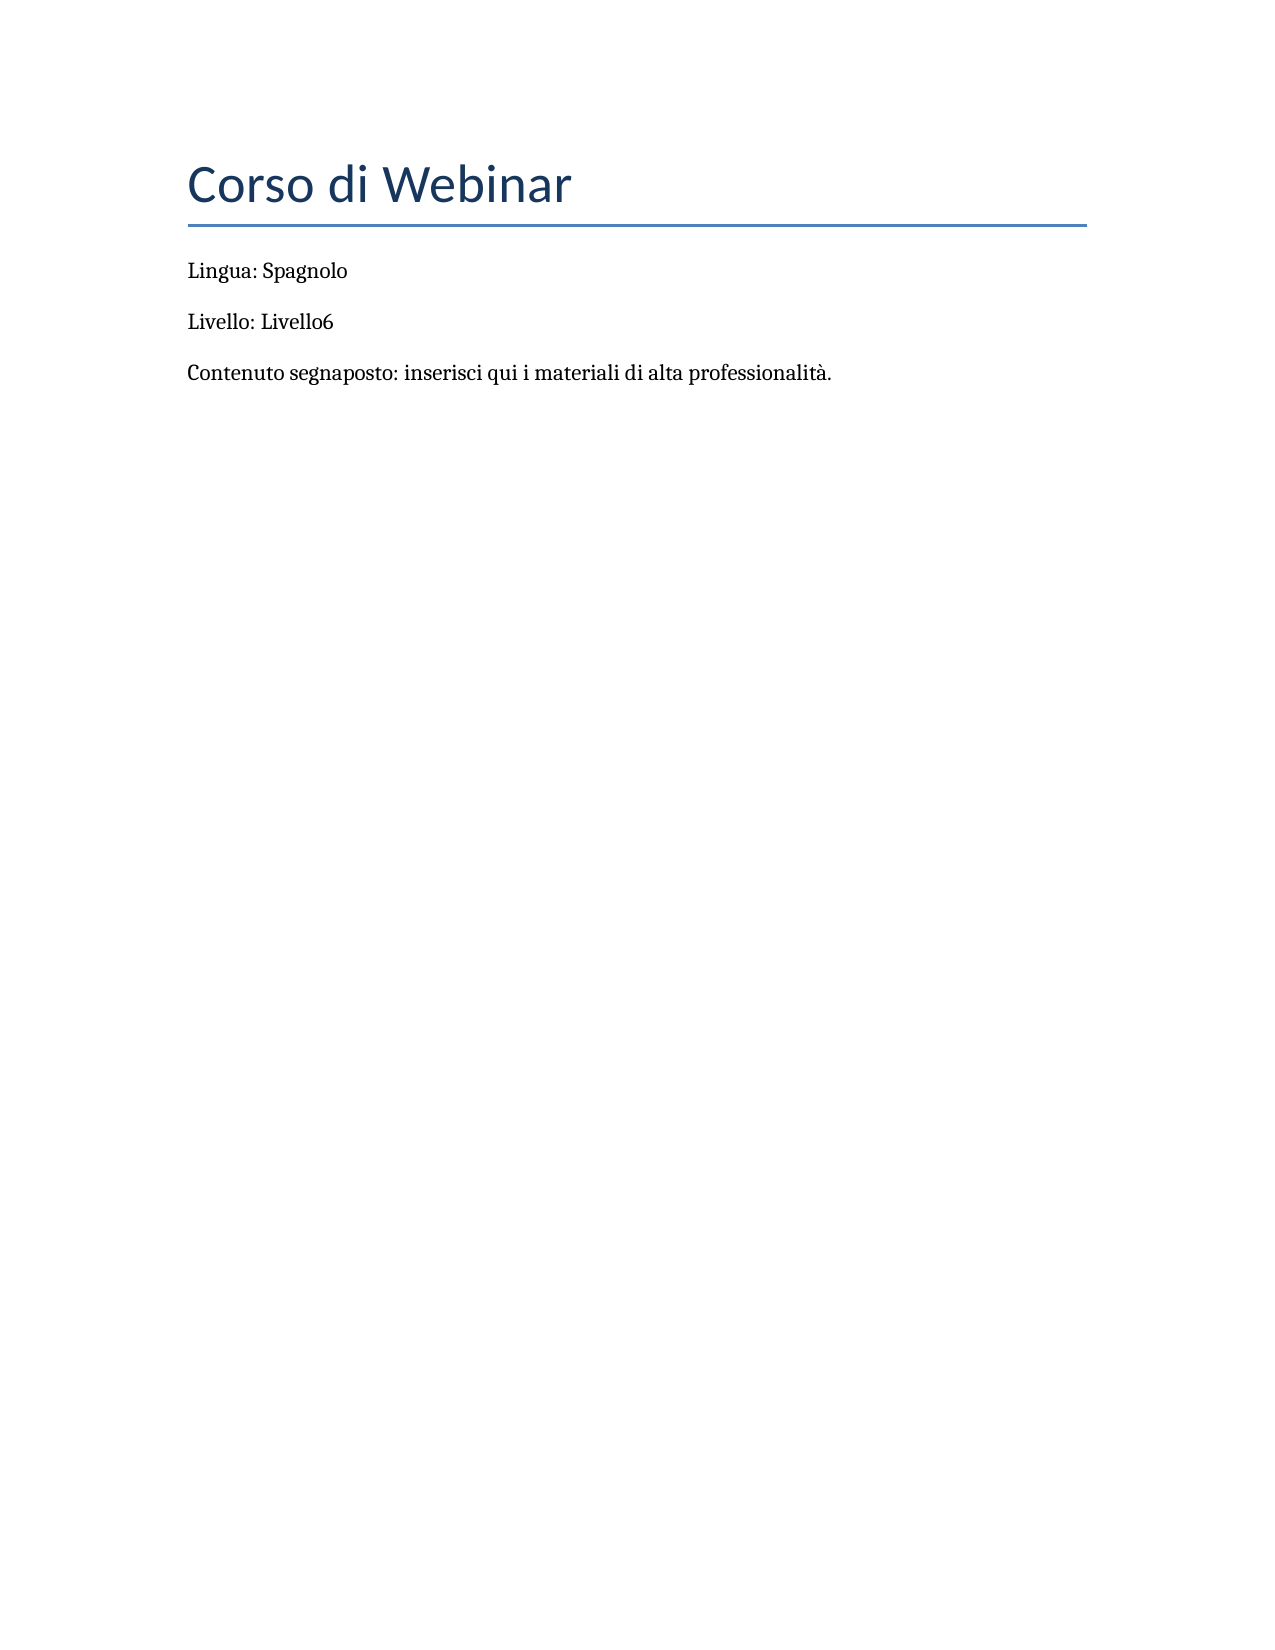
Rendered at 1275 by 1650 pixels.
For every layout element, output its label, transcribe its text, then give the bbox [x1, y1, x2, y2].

text Livello: Livello6 [187, 309, 1087, 335]
text Contenuto segnaposto: inserisci qui i materiali di alta professionalità. [187, 360, 1087, 386]
text Lingua: Spagnolo [187, 258, 1087, 284]
title Corso di Webinar [187, 150, 1087, 227]
